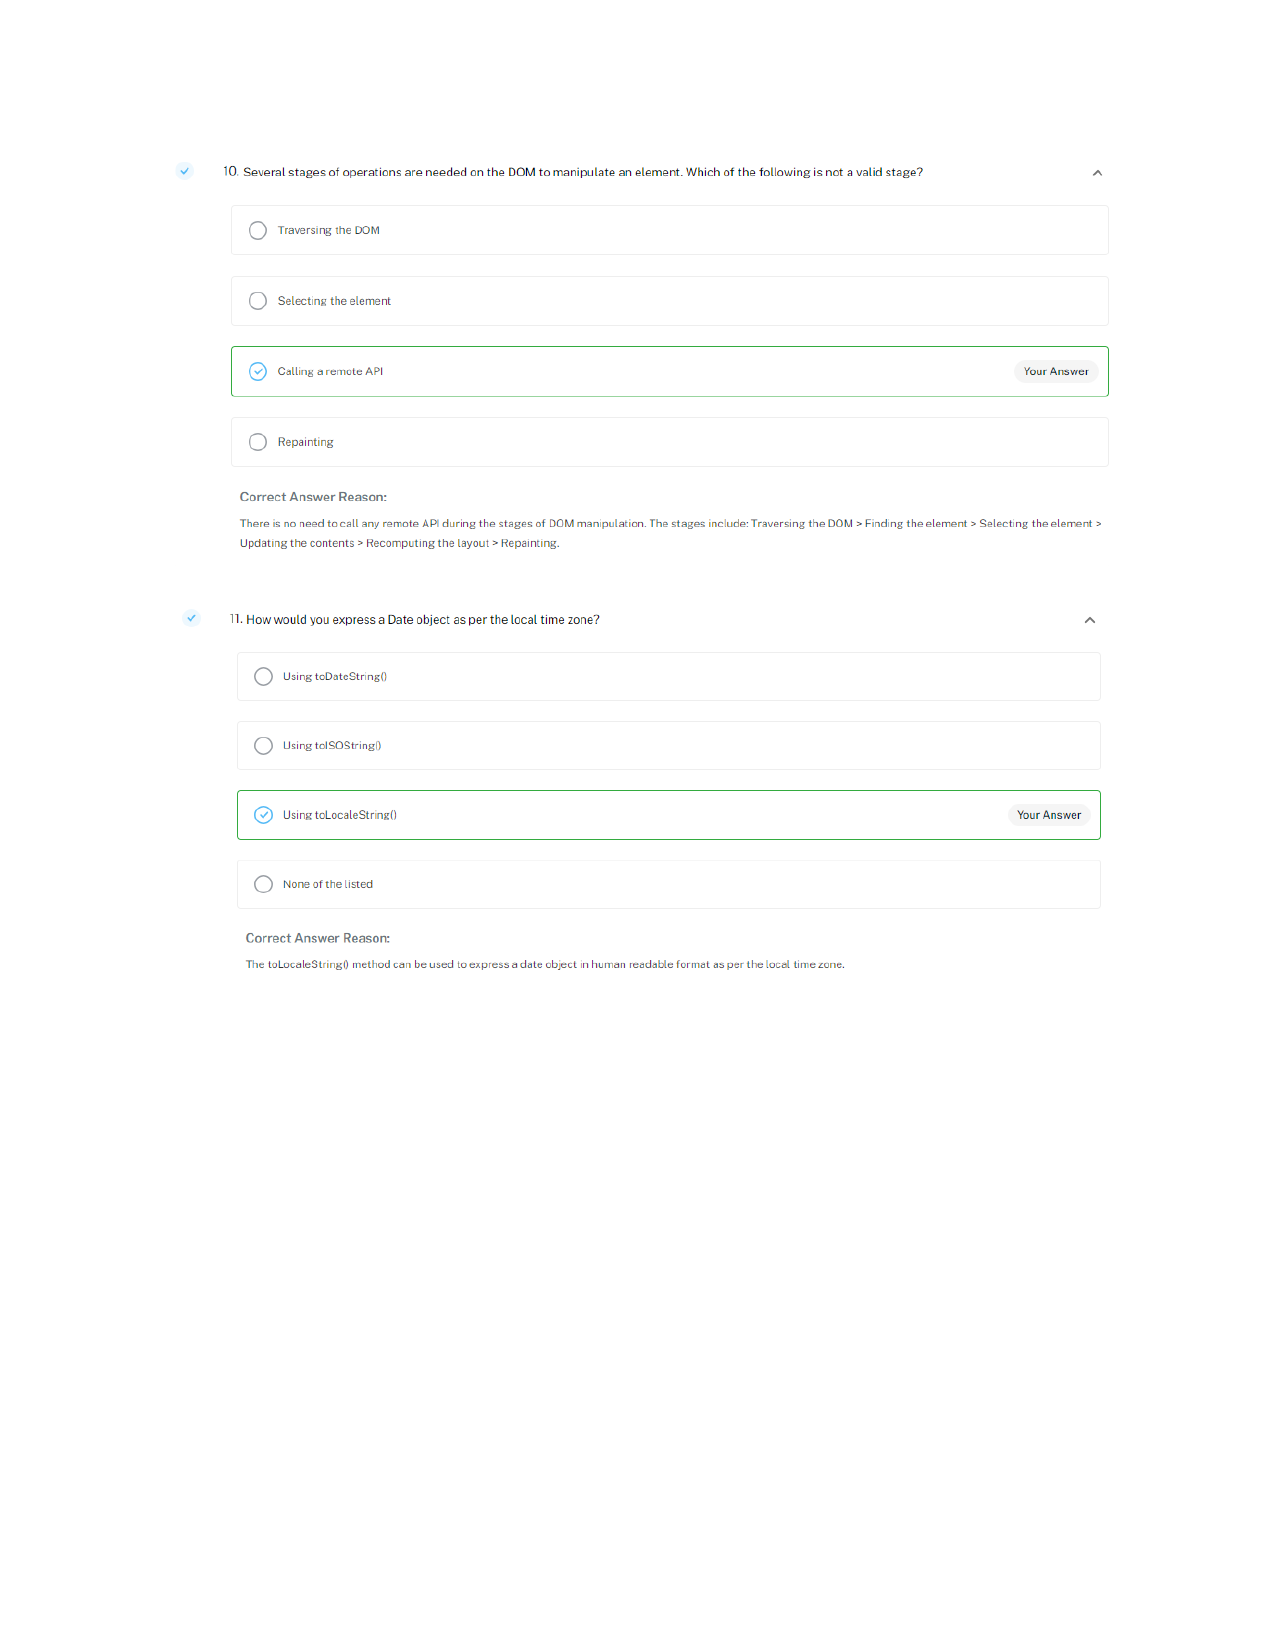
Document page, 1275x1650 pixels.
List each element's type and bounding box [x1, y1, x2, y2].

picture [150, 584, 1125, 984]
picture [150, 150, 1125, 566]
